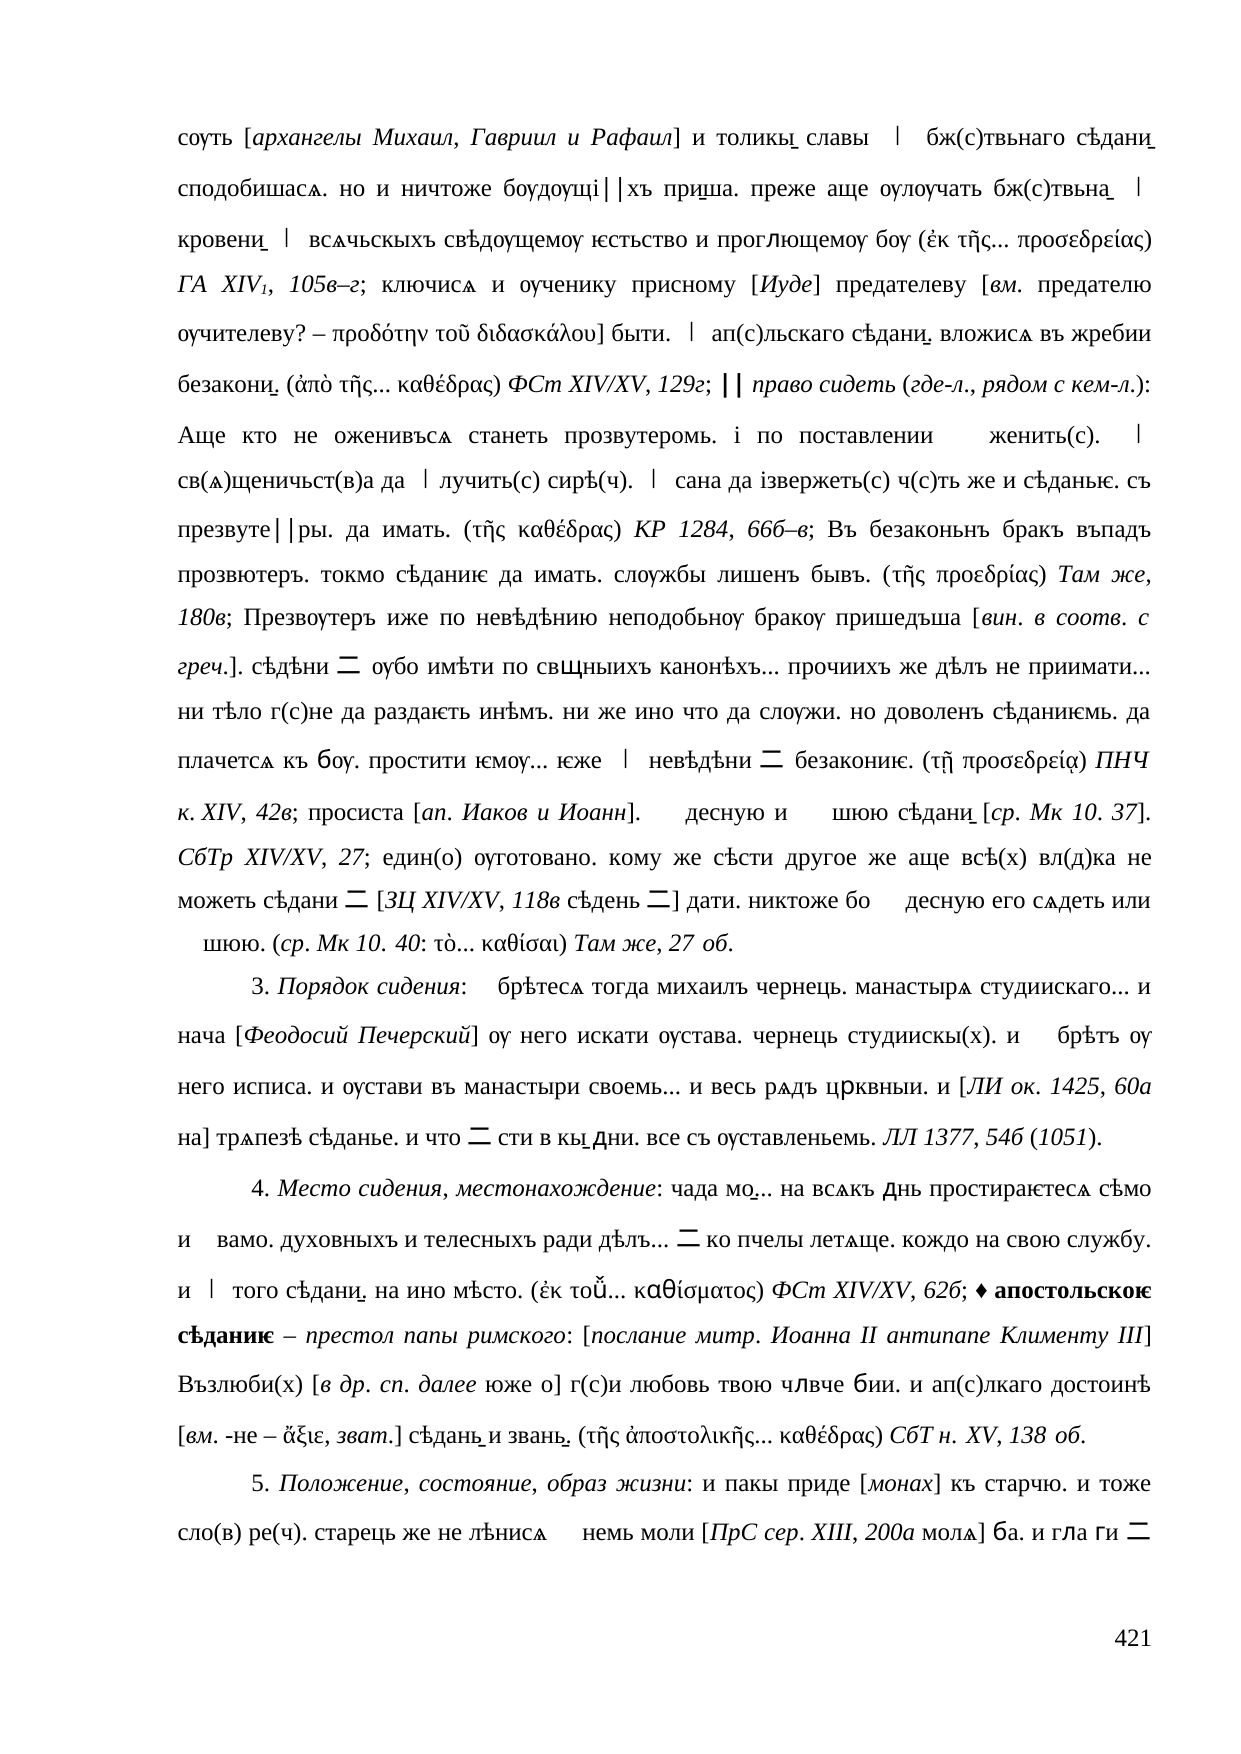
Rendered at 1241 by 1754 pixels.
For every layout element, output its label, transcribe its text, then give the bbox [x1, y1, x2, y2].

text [177, 1468, 1152, 1548]
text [177, 118, 1152, 957]
text 4. Место сидения, местонахождение: чада мо̱... на всѧкъ днь простираѥтесѧ сѣмо и ㆏вамо. духовныхъ и телесныхъ ради дѣлъ... ㆓ко пчелы летѧще. кождо на свою службу. и ㆐ того сѣдани̱. на ино мѣсто. (ἐκ τοǚ... καθίσματος) ФСт XIV/XV, 62б; ♦ апостольскоѥ сѣданиѥ – престол папы римского: [послание митр. Иоанна II антипапе Клименту III] Възлюби(х) [в др. сп. далее юже о] г(с)и любовь твою члвче бии. и ап(с)лкаго достоинѣ [вм. -не – ἄξιε, зват.] сѣдань̱ и звань̱. (τῆς ἀποστολικῆς... καθέδρας) СбТ н. XV, 138 об. [177, 1170, 1152, 1451]
text 3. Порядок сидения: ㆏брѣтесѧ тогда михаилъ чернець. манастырѧ студиискаго... и нача [Феодосий Печерский] ѹ него искати ѹстава. чернець студиискы(х). и ㆏брѣтъ ѹ него исписа. и ѹстави въ манастыри своемь... и весь рѧдъ црквныи. и [ЛИ ок. 1425, 60а на] трѧпезѣ сѣданье. и что ㆓сти в кы̱ дни. все съ ѹставленьемь. ЛЛ 1377, 54б (1051). [177, 971, 1152, 1153]
